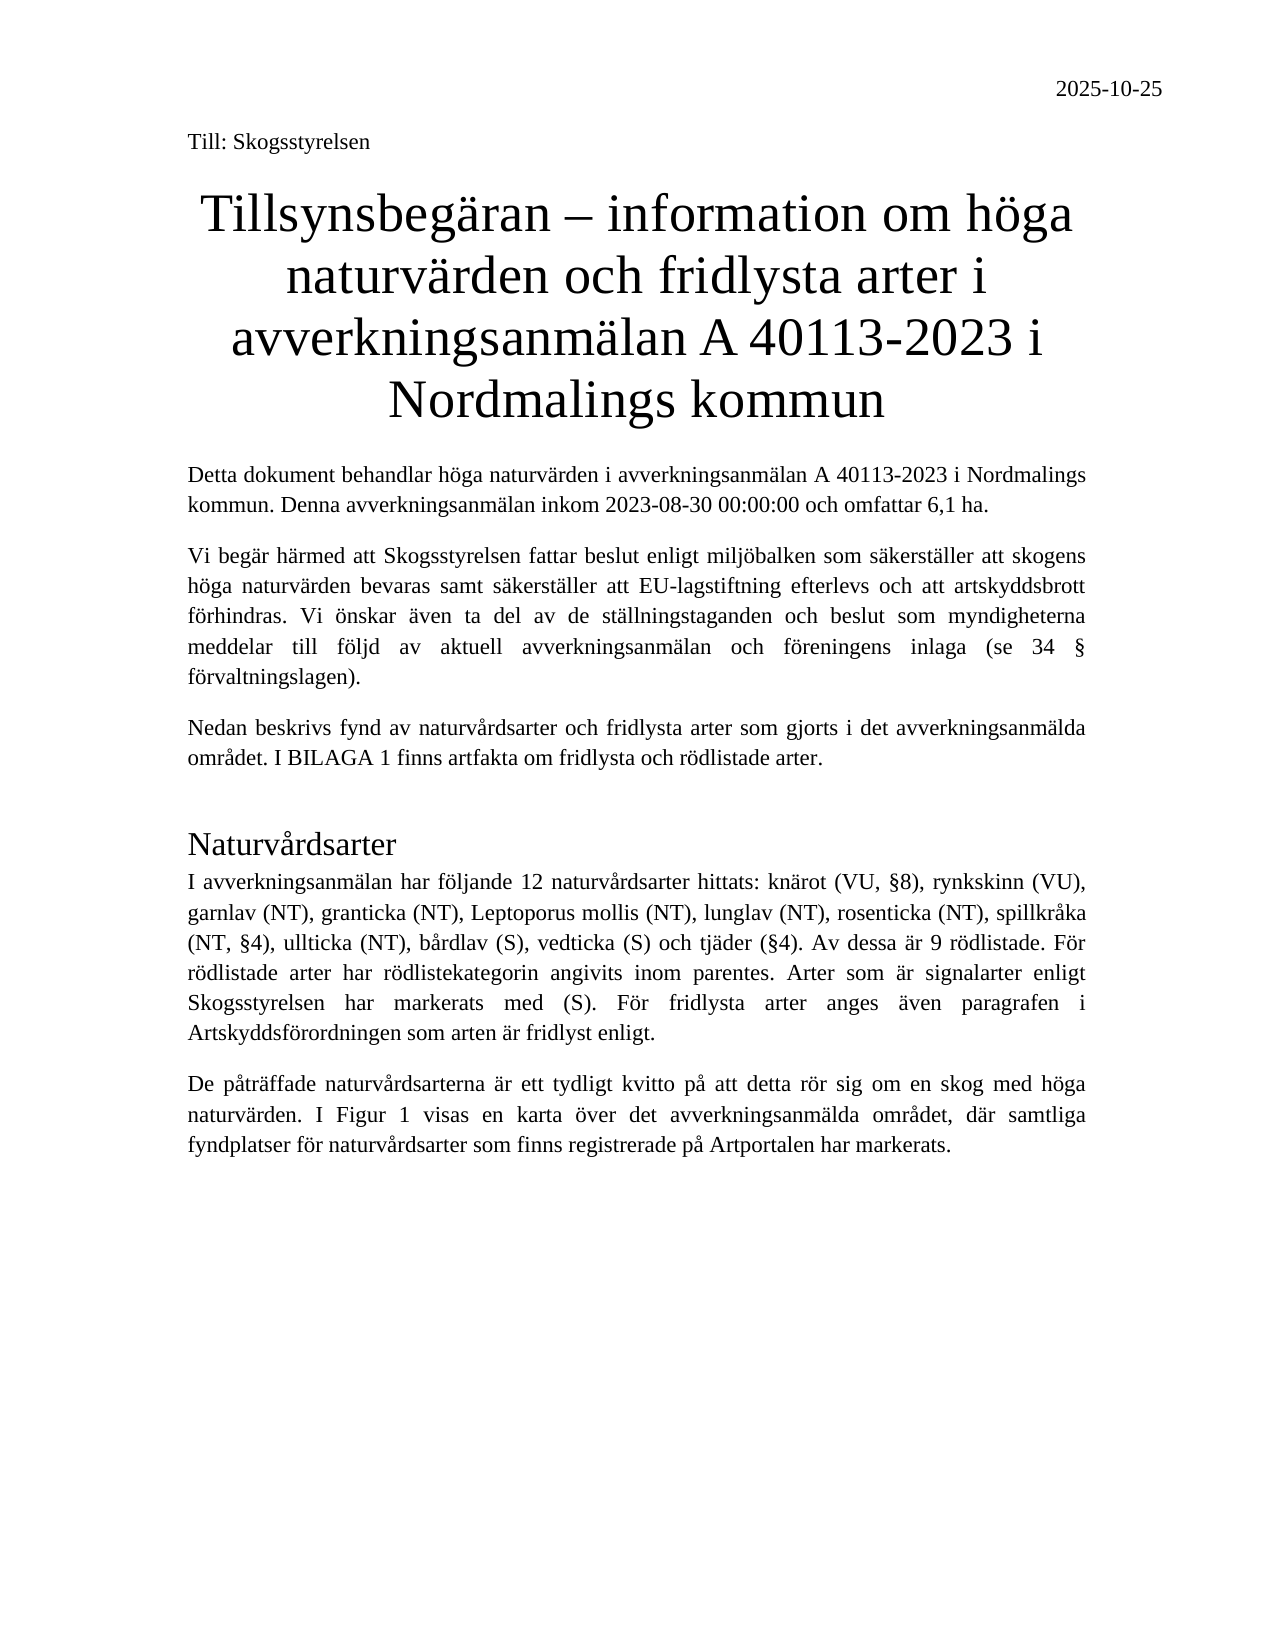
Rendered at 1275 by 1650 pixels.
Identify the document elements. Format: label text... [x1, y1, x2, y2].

text Detta dokument behandlar höga naturvärden i avverkningsanmälan A 40113-2023 i Nordmalings kommun. Denna avverkningsanmälan inkom 2023-08-30 00:00:00 och omfattar 6,1 ha. [187, 461, 1087, 517]
text De påträffade naturvårdsarterna är ett tydligt kvitto på att detta rör sig om en skog med höga naturvärden. I Figur 1 visas en karta över det avverkningsanmälda området, där samtliga fyndplatser för naturvårdsarter som finns registrerade på Artportalen har markerats. [187, 1071, 1087, 1157]
subtitle Naturvårdsarter [187, 824, 1087, 863]
text I avverkningsanmälan har följande 12 naturvårdsarter hittats: knärot (VU, §8), rynkskinn (VU), garnlav (NT), granticka (NT), Leptoporus mollis (NT), lunglav (NT), rosenticka (NT), spillkråka (NT, §4), ullticka (NT), bårdlav (S), vedticka (S) och tjäder (§4). Av dessa är 9 rödlistade. För rödlistade arter har rödlistekategorin angivits inom parentes. Arter som är signalarter enligt Skogsstyrelsen har markerats med (S). För fridlysta arter anges även paragrafen i Artskyddsförordningen som arten är fridlyst enligt. [187, 868, 1087, 1046]
text Nedan beskrivs fynd av naturvårdsarter och fridlysta arter som gjorts i det avverkningsanmälda området. I BILAGA 1 finns artfakta om fridlysta och rödlistade arter. [187, 714, 1087, 771]
text Vi begär härmed att Skogsstyrelsen fattar beslut enligt miljöbalken som säkerställer att skogens höga naturvärden bevaras samt säkerställer att EU-lagstiftning efterlevs och att artskyddsbrott förhindras. Vi önskar även ta del av de ställningstaganden och beslut som myndigheterna meddelar till följd av aktuell avverkningsanmälan och föreningens inlaga (se 34 § förvaltningslagen). [187, 542, 1087, 689]
title Tillsynsbegäran – information om höga naturvärden och fridlysta arter i avverkningsanmälan A 40113-2023 i Nordmalings kommun [187, 180, 1087, 429]
